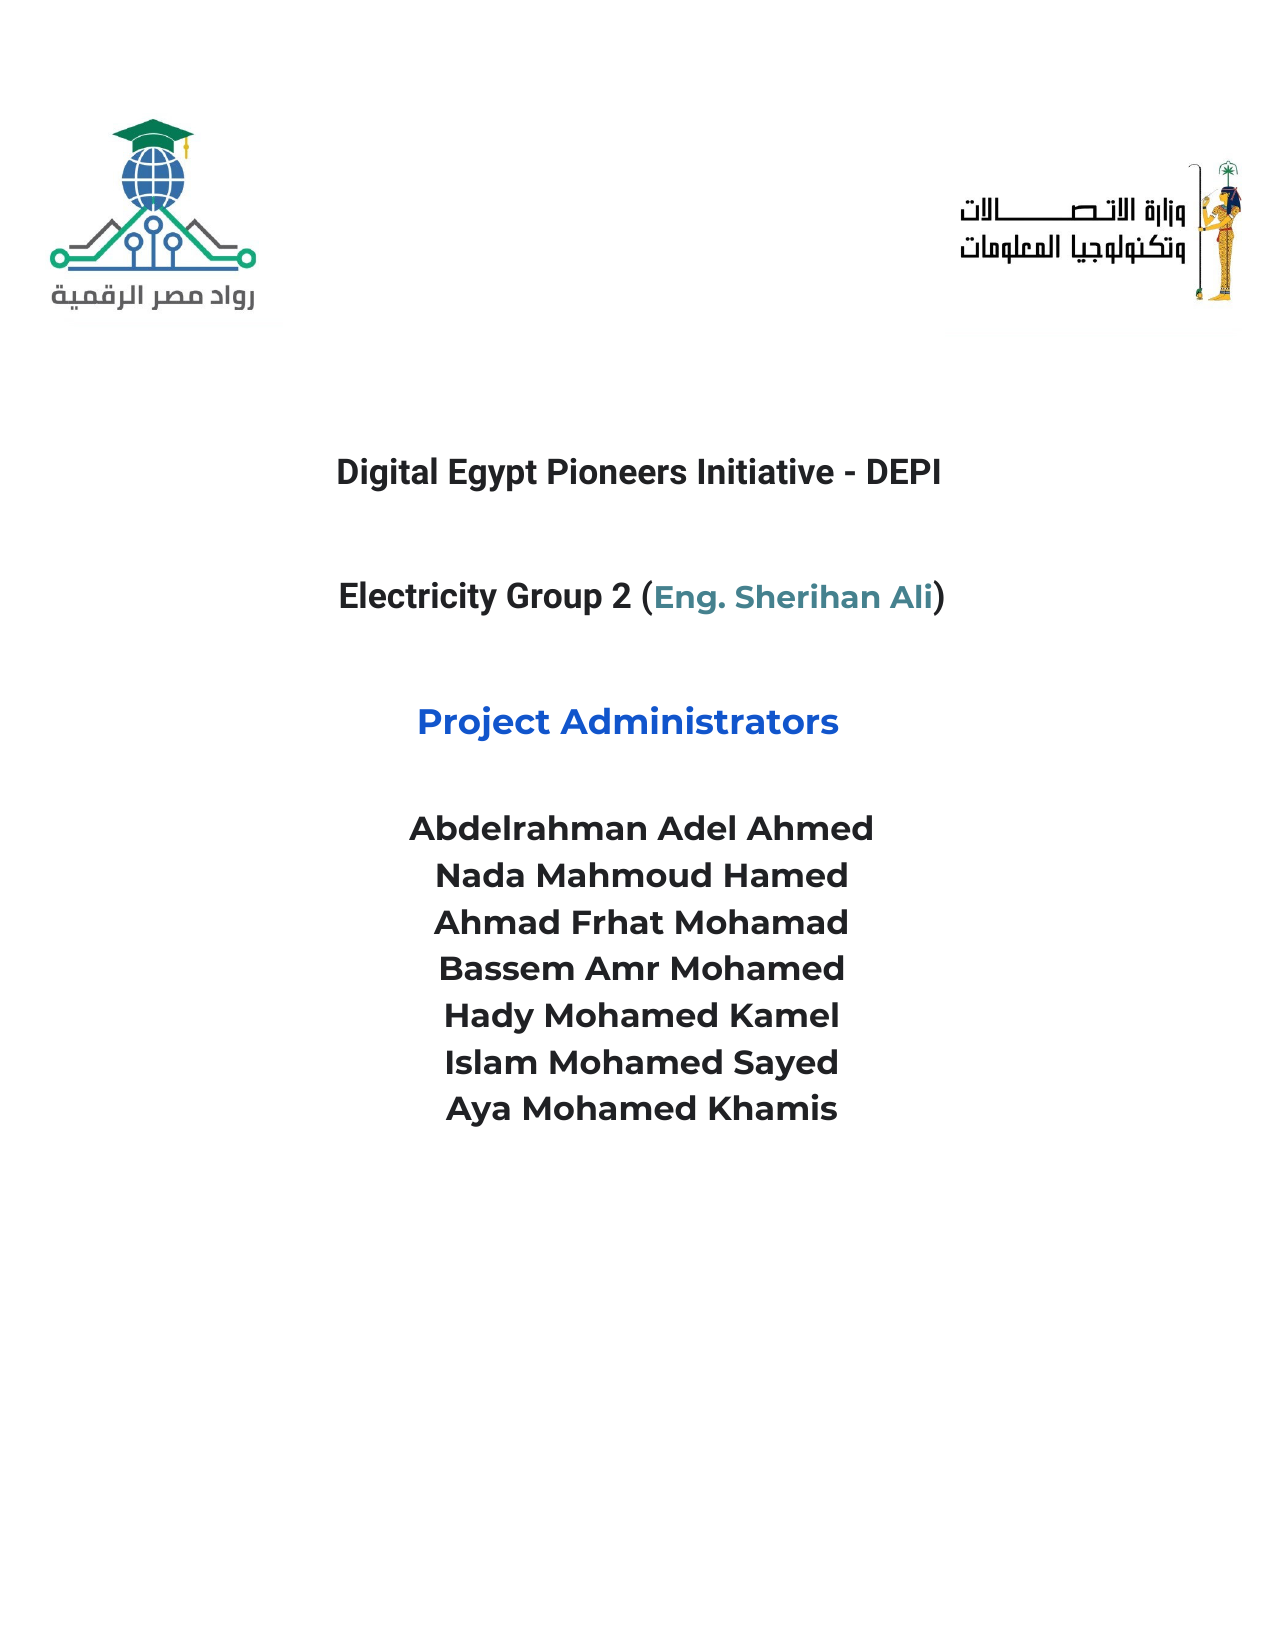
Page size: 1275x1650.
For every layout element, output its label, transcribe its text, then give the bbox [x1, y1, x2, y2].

text Aya Mohamed Khamis [141, 1088, 1143, 1129]
picture [945, 93, 1258, 343]
text Electricity Group 2 (Eng. Sherihan Ali) [141, 576, 1143, 617]
text Islam Mohamed Sayed [141, 1042, 1143, 1082]
text Hady Mohamed Kamel [141, 995, 1143, 1036]
text Bassem Amr Mohamed [141, 948, 1143, 989]
text Abdelrahman Adel Ahmed [141, 808, 1143, 849]
text Digital Egypt Pioneers Initiative - DEPI [319, 451, 1237, 493]
text Project Administrators [94, 701, 1162, 744]
text Ahmad Frhat Mohamad [141, 902, 1143, 942]
picture [0, 93, 283, 344]
text Nada Mahmoud Hamed [141, 855, 1143, 896]
